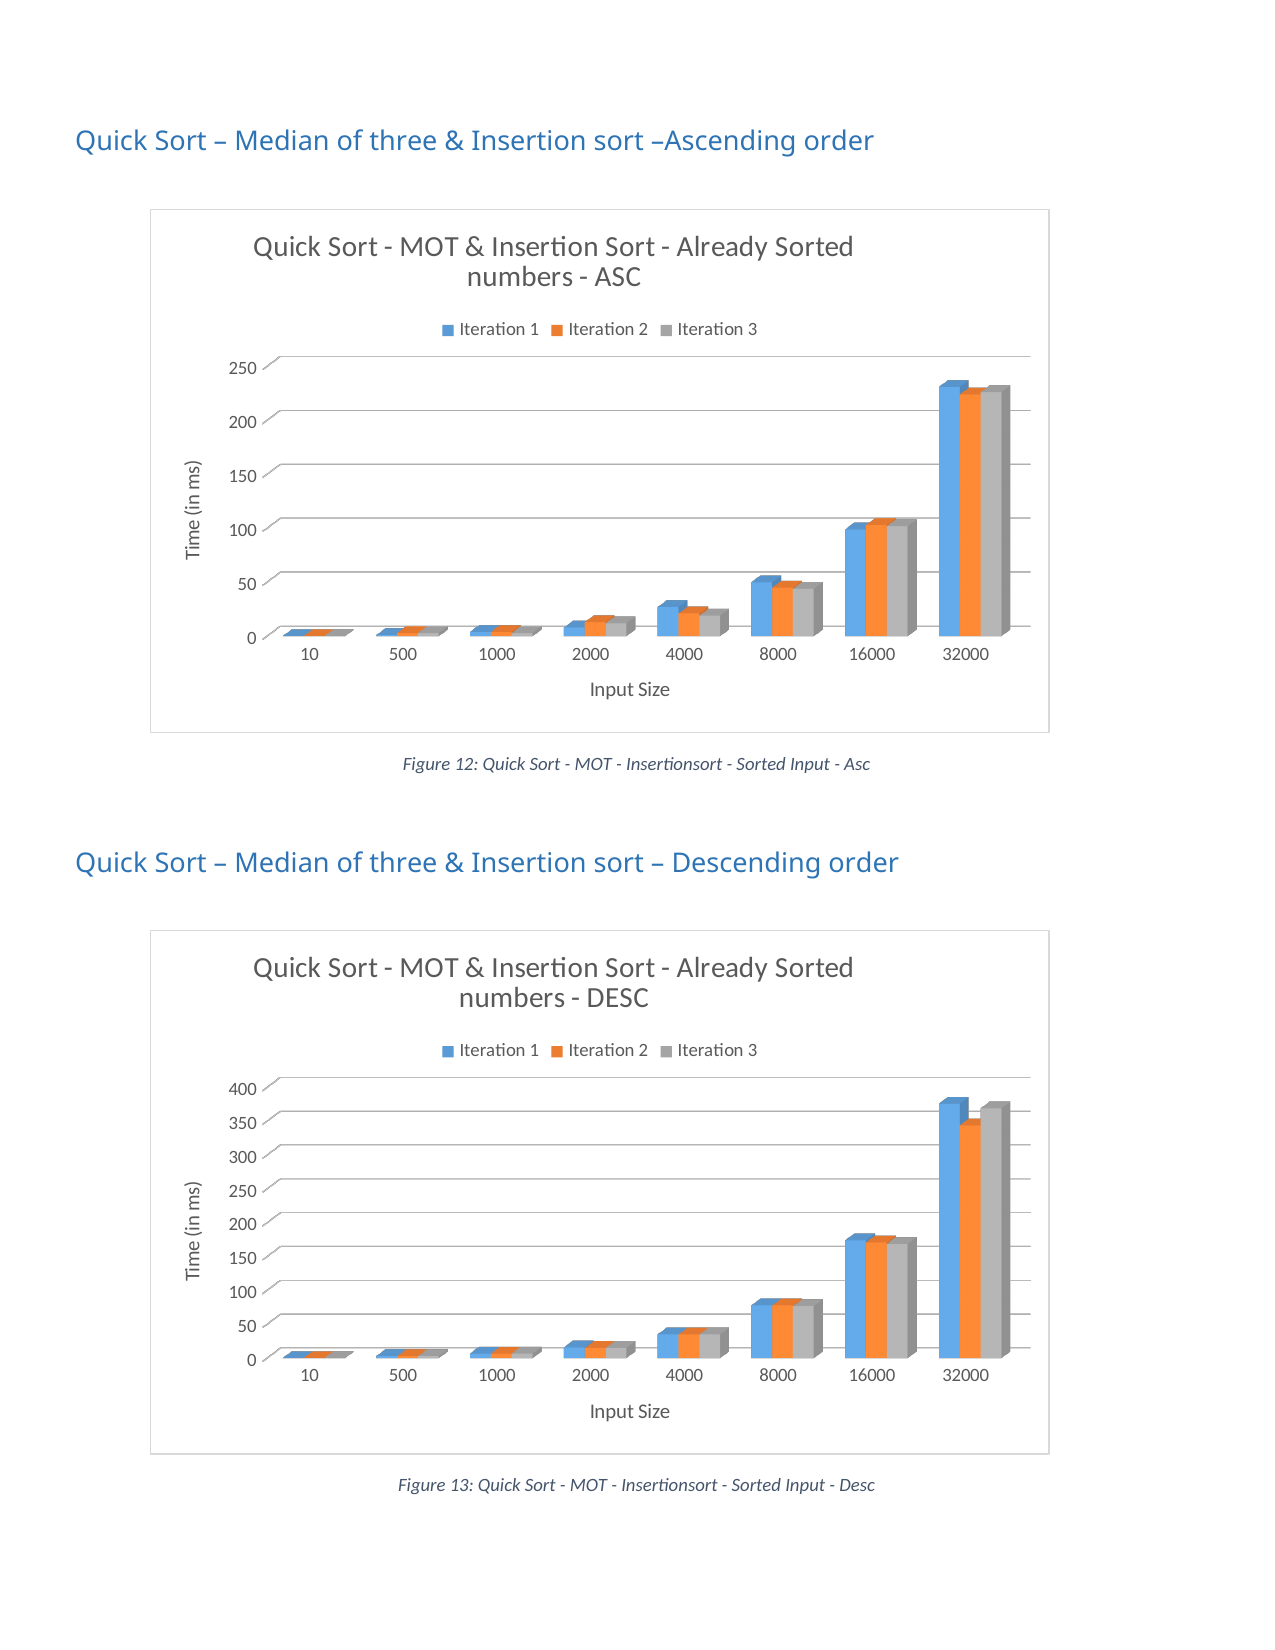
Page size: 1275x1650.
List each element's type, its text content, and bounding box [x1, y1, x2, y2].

text Figure 13: Quick Sort - MOT - Insertionsort - Sorted Input - Desc [75, 1473, 1200, 1496]
subtitle Quick Sort – Median of three & Insertion sort – Descending order [75, 843, 1200, 880]
text Figure 12: Quick Sort - MOT - Insertionsort - Sorted Input - Asc [75, 752, 1200, 775]
subtitle Quick Sort – Median of three & Insertion sort –Ascending order [75, 122, 1200, 159]
